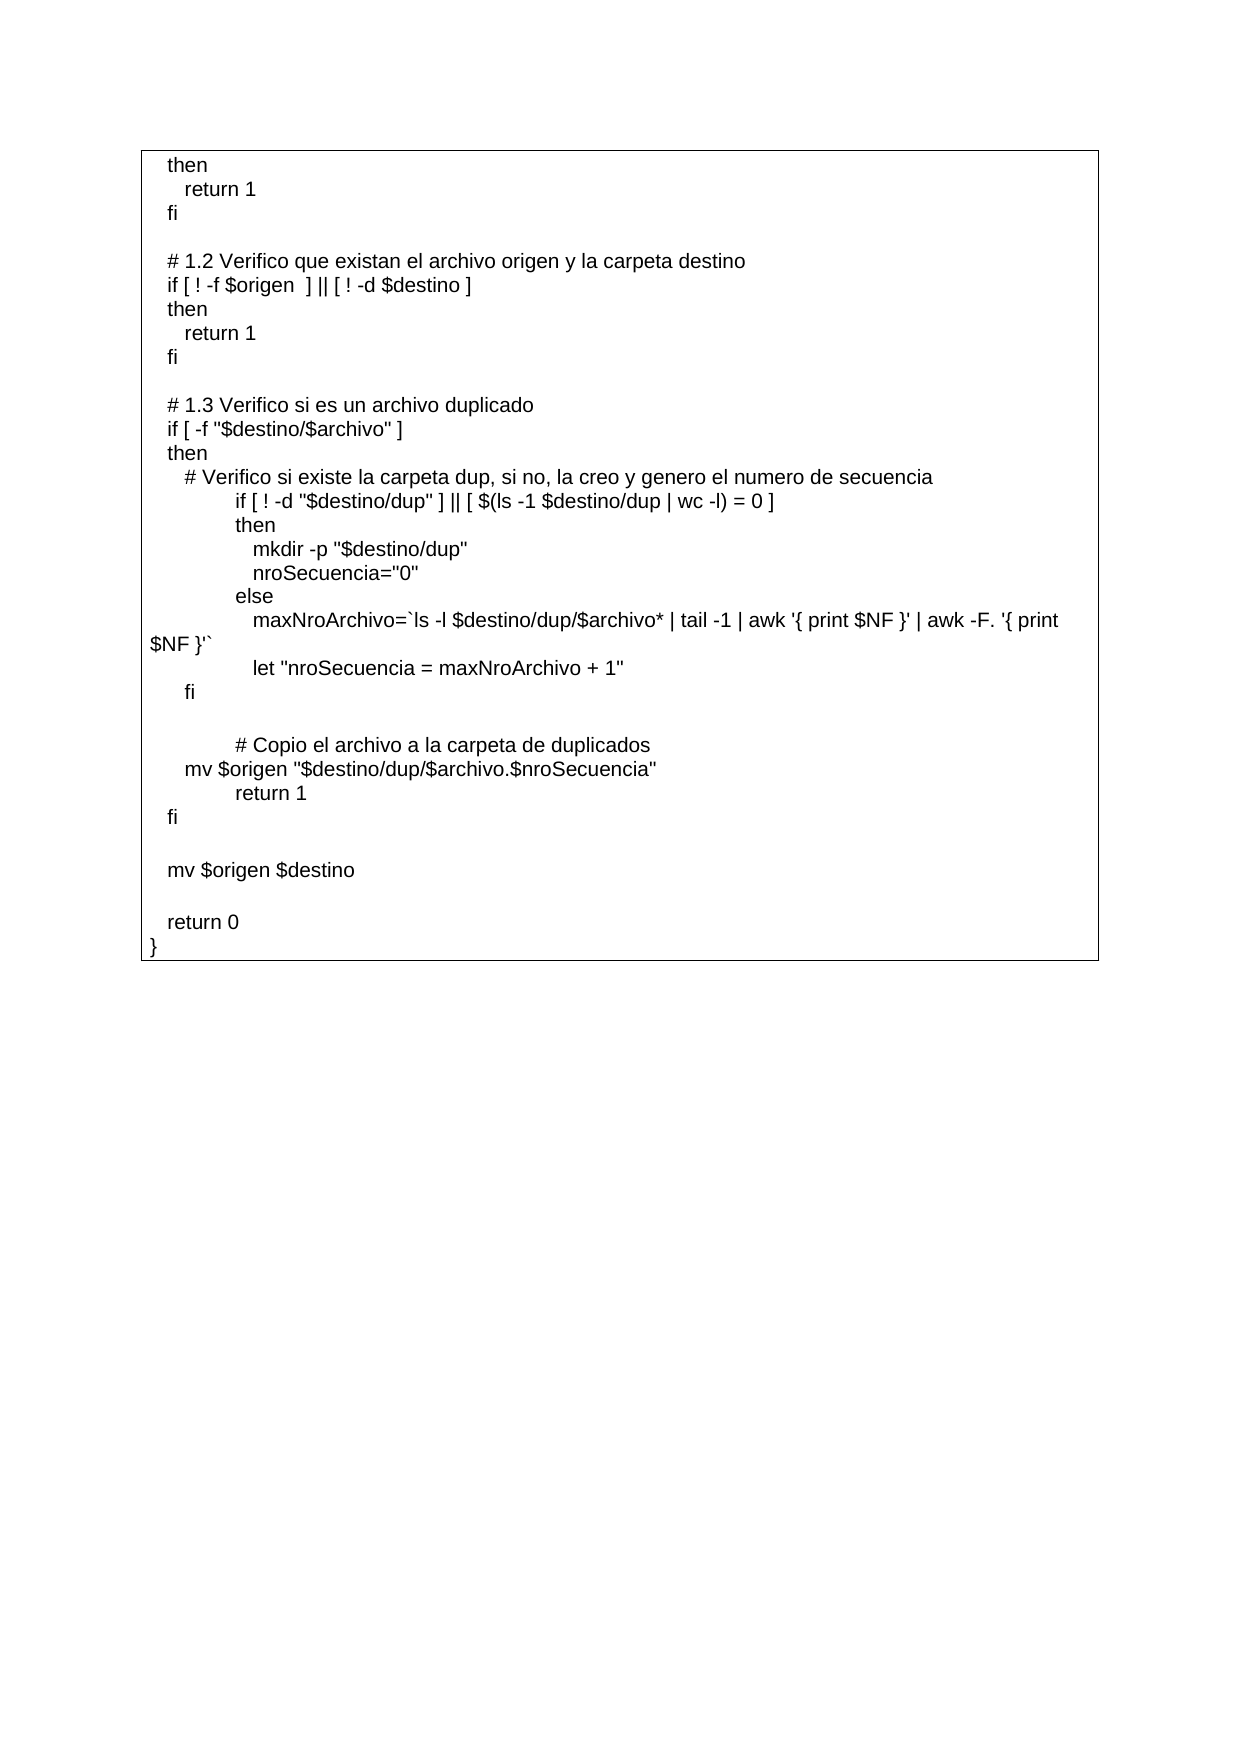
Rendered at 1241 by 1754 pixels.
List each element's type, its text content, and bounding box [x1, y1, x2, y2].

text maxNroArchivo=`ls -l $destino/dup/$archivo* | tail -1 | awk '{ print $NF }' | awk -F. '{ print $NF }'` [150, 608, 1090, 656]
text # 1.2 Verifico que existan el archivo origen y la carpeta destino [150, 249, 1090, 273]
text # Copio el archivo a la carpeta de duplicados [150, 733, 1090, 757]
text if [ -f "$destino/$archivo" ] [150, 417, 1090, 441]
text fi [150, 680, 1090, 704]
text fi [150, 345, 1090, 369]
text else [150, 584, 1090, 608]
text then [150, 441, 1090, 464]
text if [ ! -f $origen ] || [ ! -d $destino ] [150, 273, 1090, 297]
text } [142, 931, 1098, 960]
text return 1 [150, 177, 1090, 201]
text mv $origen "$destino/dup/$archivo.$nroSecuencia" [150, 757, 1090, 781]
text then [142, 151, 1098, 177]
text # 1.3 Verifico si es un archivo duplicado [150, 393, 1090, 417]
text return 1 [150, 781, 1090, 805]
text mkdir -p "$destino/dup" [150, 536, 1090, 560]
text if [ ! -d "$destino/dup" ] || [ $(ls -1 $destino/dup | wc -l) = 0 ] [150, 488, 1090, 512]
text return 0 [150, 910, 1090, 931]
text fi [150, 805, 1090, 829]
text nroSecuencia="0" [150, 560, 1090, 584]
text let "nroSecuencia = maxNroArchivo + 1" [150, 656, 1090, 680]
text fi [150, 201, 1090, 225]
text return 1 [150, 321, 1090, 345]
text then [150, 297, 1090, 321]
text mv $origen $destino [150, 857, 1090, 881]
text then [150, 512, 1090, 536]
text # Verifico si existe la carpeta dup, si no, la creo y genero el numero de secuencia [150, 464, 1090, 488]
